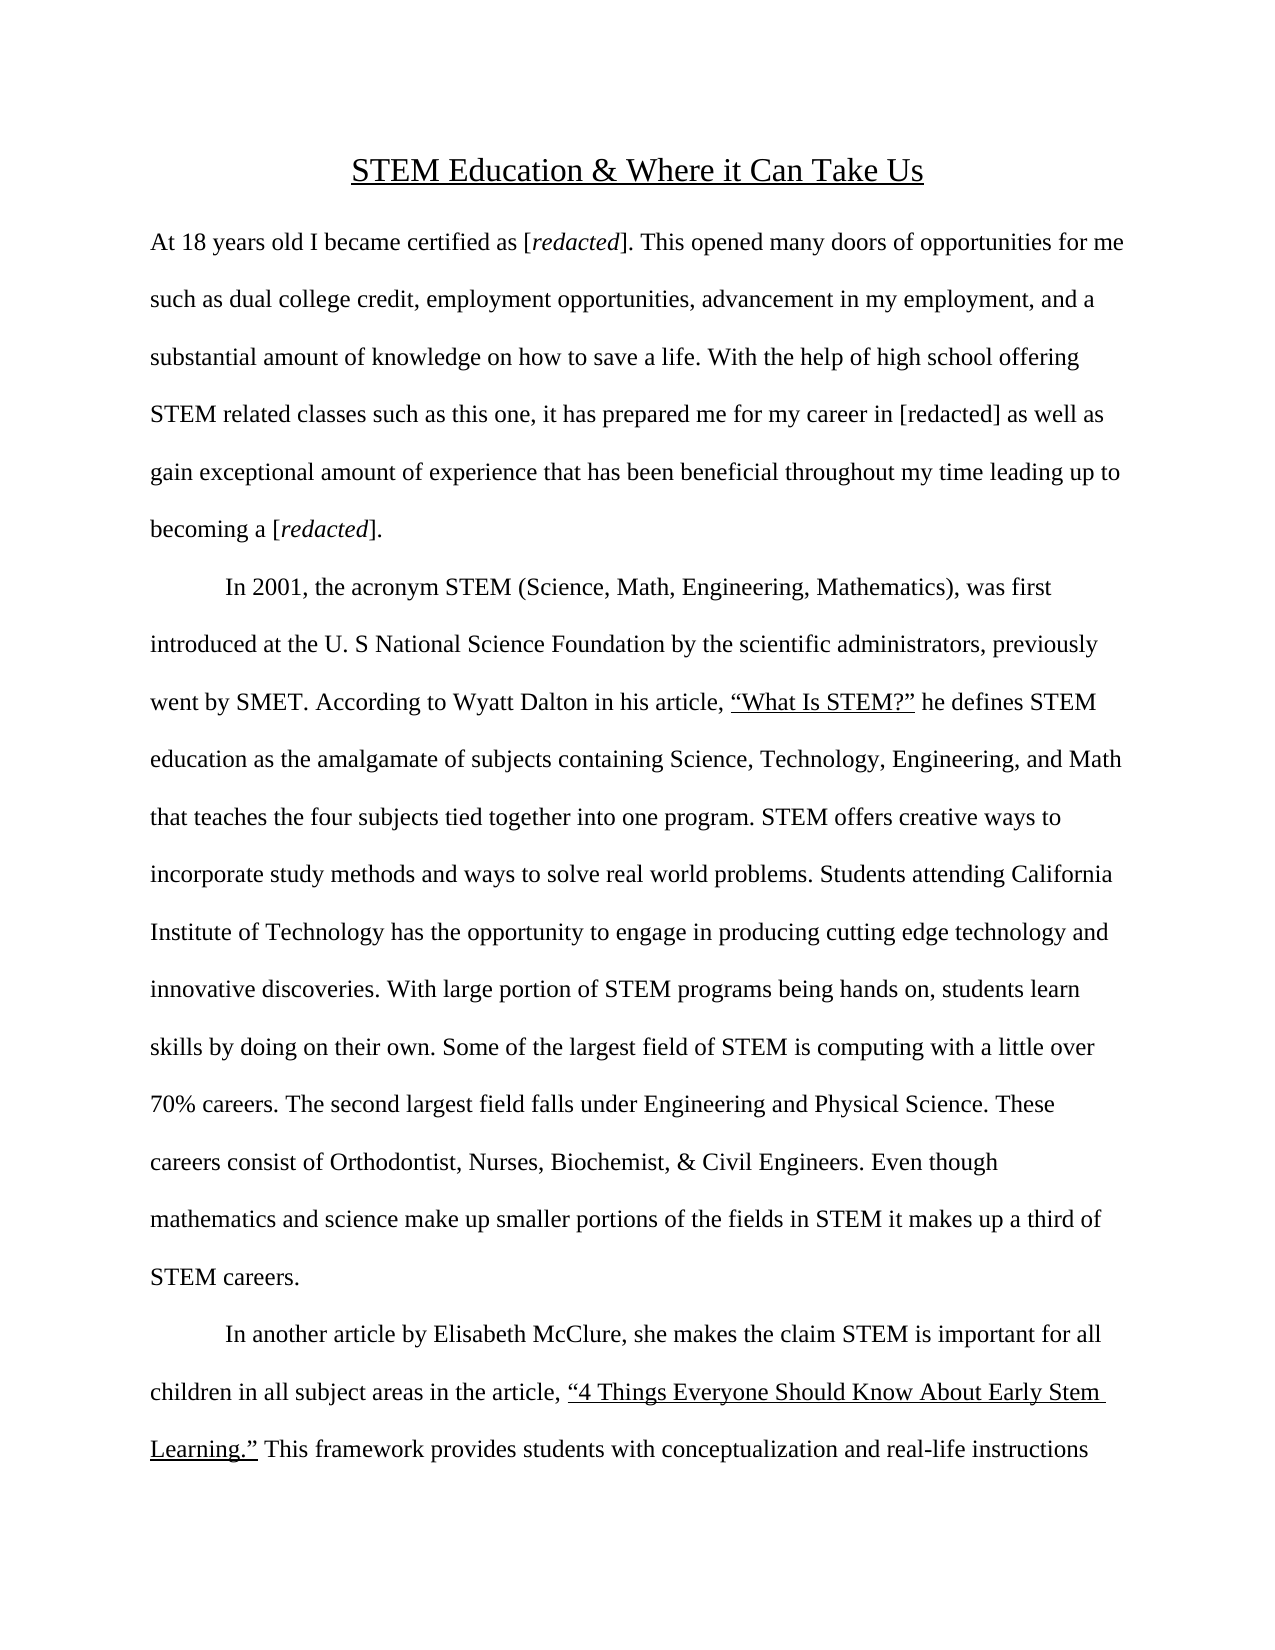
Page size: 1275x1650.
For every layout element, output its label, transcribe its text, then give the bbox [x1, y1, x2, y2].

text In 2001, the acronym STEM (Science, Math, Engineering, Mathematics), was first introduced at the U. S National Science Foundation by the scientific administrators, previously went by SMET. According to Wyatt Dalton in his article, “What Is STEM?” he defines STEM education as the amalgamate of subjects containing Science, Technology, Engineering, and Math that teaches the four subjects tied together into one program. STEM offers creative ways to incorporate study methods and ways to solve real world problems. Students attending California Institute of Technology has the opportunity to engage in producing cutting edge technology and innovative discoveries. With large portion of STEM programs being hands on, students learn skills by doing on their own. Some of the largest field of STEM is computing with a little over 70% careers. The second largest field falls under Engineering and Physical Science. These careers consist of Orthodontist, Nurses, Biochemist, & Civil Engineers. Even though mathematics and science make up smaller portions of the fields in STEM it makes up a third of STEM careers. [150, 572, 1125, 1290]
text At 18 years old I became certified as [redacted]. This opened many doors of opportunities for me such as dual college credit, employment opportunities, advancement in my employment, and a substantial amount of knowledge on how to save a life. With the help of high school offering STEM related classes such as this one, it has prepared me for my career in [redacted] as well as gain exceptional amount of experience that has been beneficial throughout my time leading up to becoming a [redacted]. [150, 227, 1125, 543]
text STEM Education & Where it Can Take Us [150, 150, 1125, 188]
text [150, 1319, 1125, 1463]
